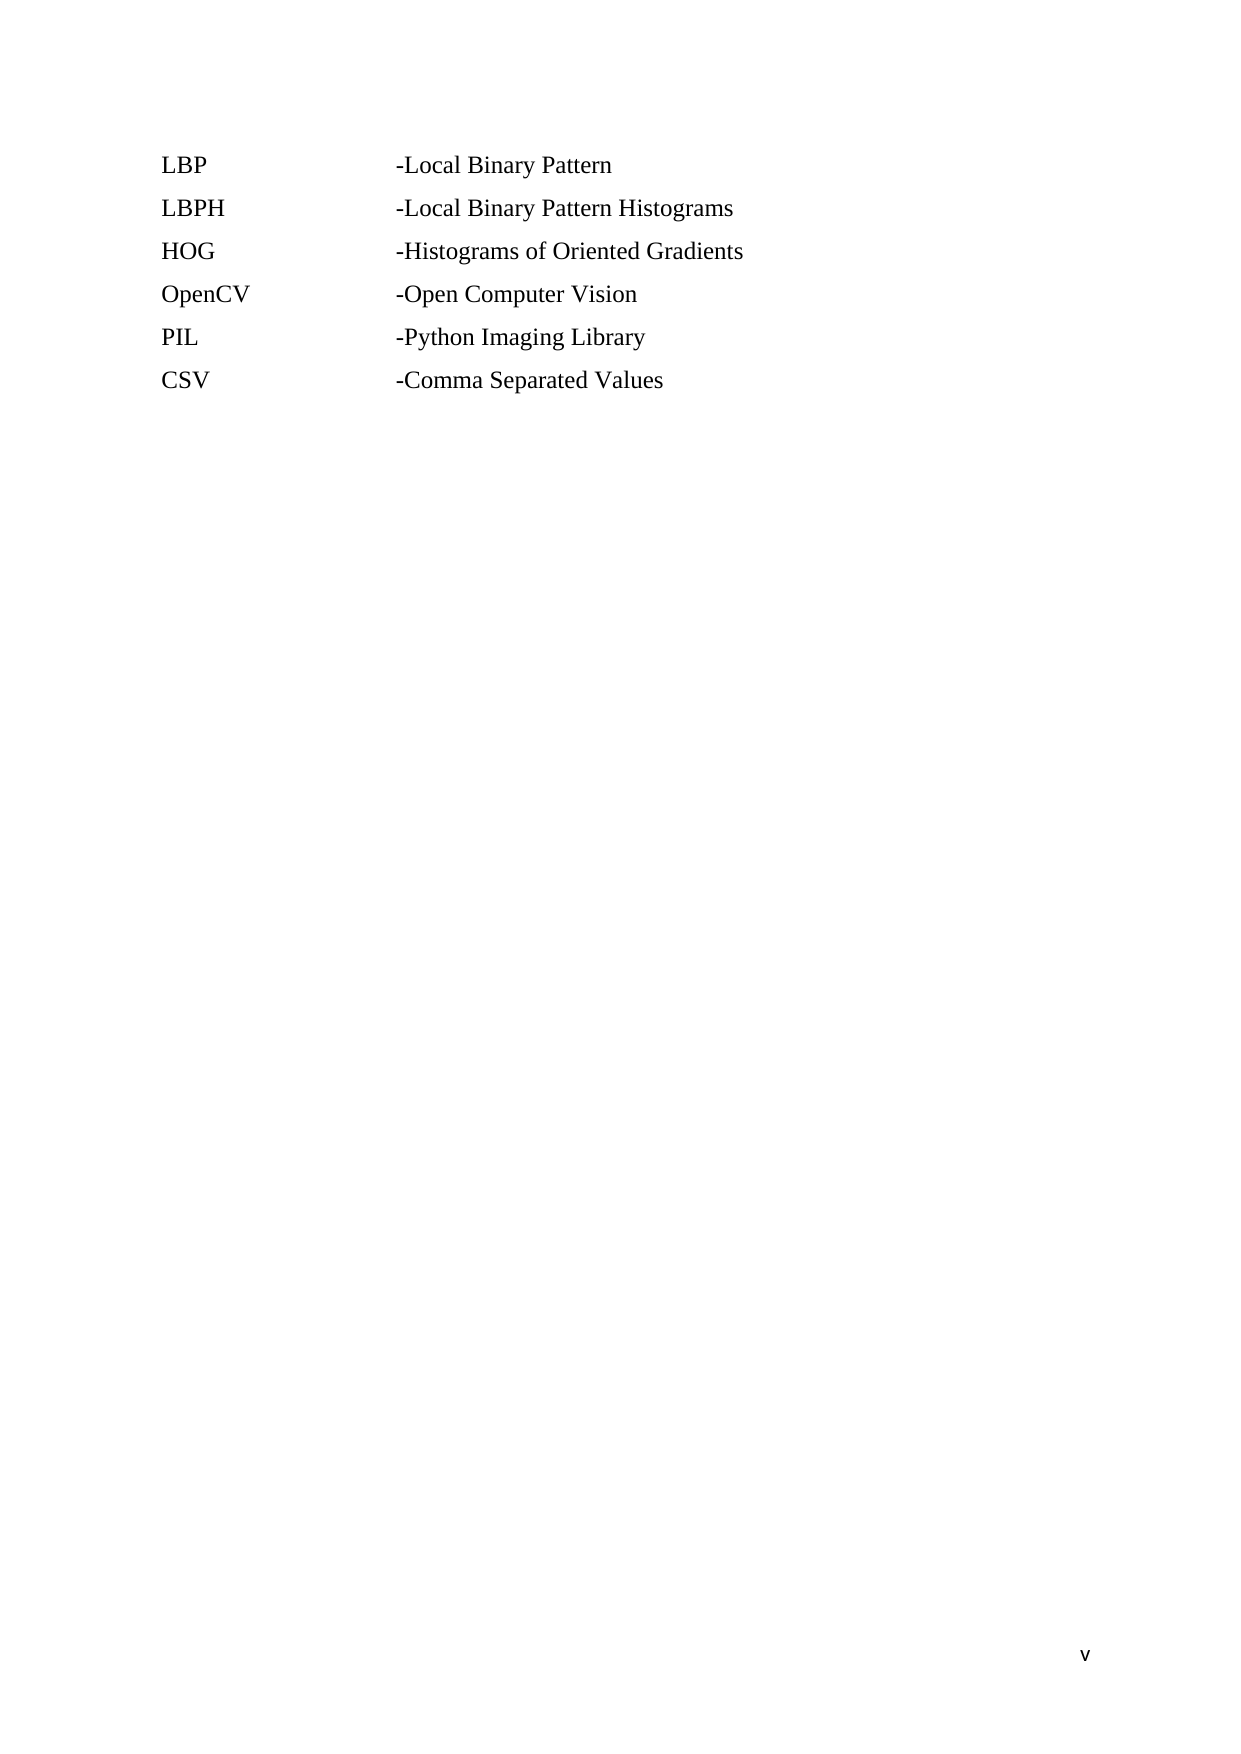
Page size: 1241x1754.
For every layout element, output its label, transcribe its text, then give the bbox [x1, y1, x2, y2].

table_cell LBP LBPH HOG OpenCV PIL CSV [150, 150, 384, 407]
table_cell -Local Binary Pattern -Local Binary Pattern Histograms -Histograms of Oriented Gradients -Open Computer Vision -Python Imaging Library -Comma Separated Values [384, 150, 1014, 407]
